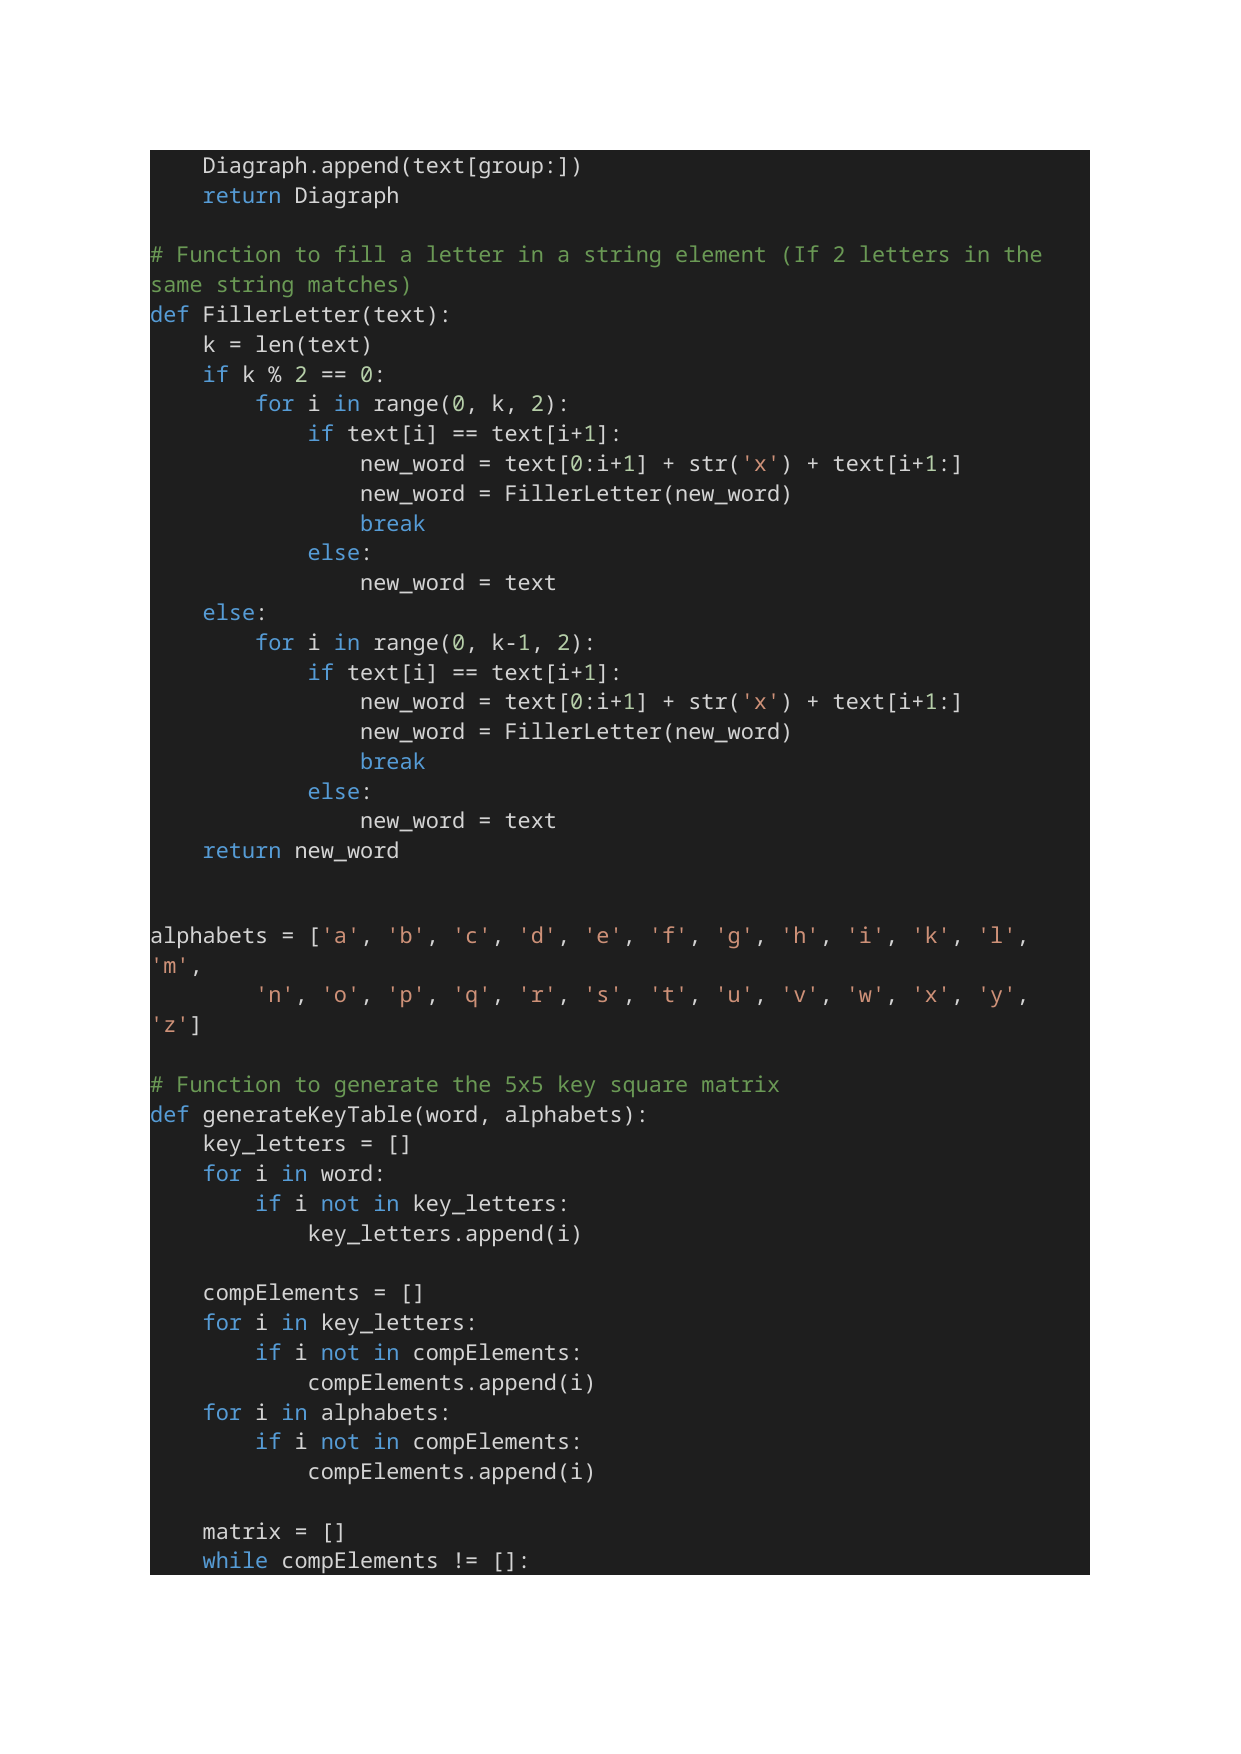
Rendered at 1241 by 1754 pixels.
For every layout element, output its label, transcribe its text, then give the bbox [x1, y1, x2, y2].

text new_word = text [150, 567, 1090, 597]
text for i in word: [150, 1158, 1090, 1188]
text return Diagraph [150, 180, 1090, 209]
text # Function to generate the 5x5 key square matrix [150, 1069, 1090, 1098]
text while compElements != []: [150, 1545, 1090, 1575]
text new_word = FillerLetter(new_word) [150, 716, 1090, 746]
text for i in key_letters: [150, 1307, 1090, 1337]
text matrix = [] [150, 1516, 1090, 1545]
text k = len(text) [150, 329, 1090, 358]
text for i in alphabets: [150, 1396, 1090, 1426]
text new_word = text[0:i+1] + str('x') + text[i+1:] [150, 448, 1090, 478]
text if k % 2 == 0: [150, 358, 1090, 388]
text else: [150, 776, 1090, 805]
text new_word = text[0:i+1] + str('x') + text[i+1:] [150, 686, 1090, 716]
text 'n', 'o', 'p', 'q', 'r', 's', 't', 'u', 'v', 'w', 'x', 'y', 'z'] [150, 979, 1090, 1039]
text else: [150, 597, 1090, 627]
text compElements.append(i) [150, 1367, 1090, 1396]
text break [150, 507, 1090, 537]
text def FillerLetter(text): [150, 299, 1090, 329]
text else: [150, 537, 1090, 567]
text compElements = [] [150, 1277, 1090, 1307]
text def generateKeyTable(word, alphabets): [150, 1098, 1090, 1128]
text if text[i] == text[i+1]: [150, 656, 1090, 686]
text return new_word [150, 835, 1090, 865]
text compElements.append(i) [150, 1456, 1090, 1486]
text key_letters = [] [150, 1128, 1090, 1158]
text alphabets = ['a', 'b', 'c', 'd', 'e', 'f', 'g', 'h', 'i', 'k', 'l', 'm', [150, 920, 1090, 979]
text Diagraph.append(text[group:]) [150, 150, 1090, 180]
text # Function to fill a letter in a string element (If 2 letters in the same string matches) [150, 239, 1090, 299]
text new_word = text [150, 805, 1090, 835]
text break [150, 746, 1090, 776]
text for i in range(0, k-1, 2): [150, 627, 1090, 656]
text key_letters.append(i) [150, 1218, 1090, 1247]
text if i not in key_letters: [150, 1188, 1090, 1218]
text for i in range(0, k, 2): [150, 388, 1090, 418]
text if text[i] == text[i+1]: [150, 418, 1090, 448]
text if i not in compElements: [150, 1426, 1090, 1456]
text new_word = FillerLetter(new_word) [150, 478, 1090, 507]
text if i not in compElements: [150, 1337, 1090, 1367]
